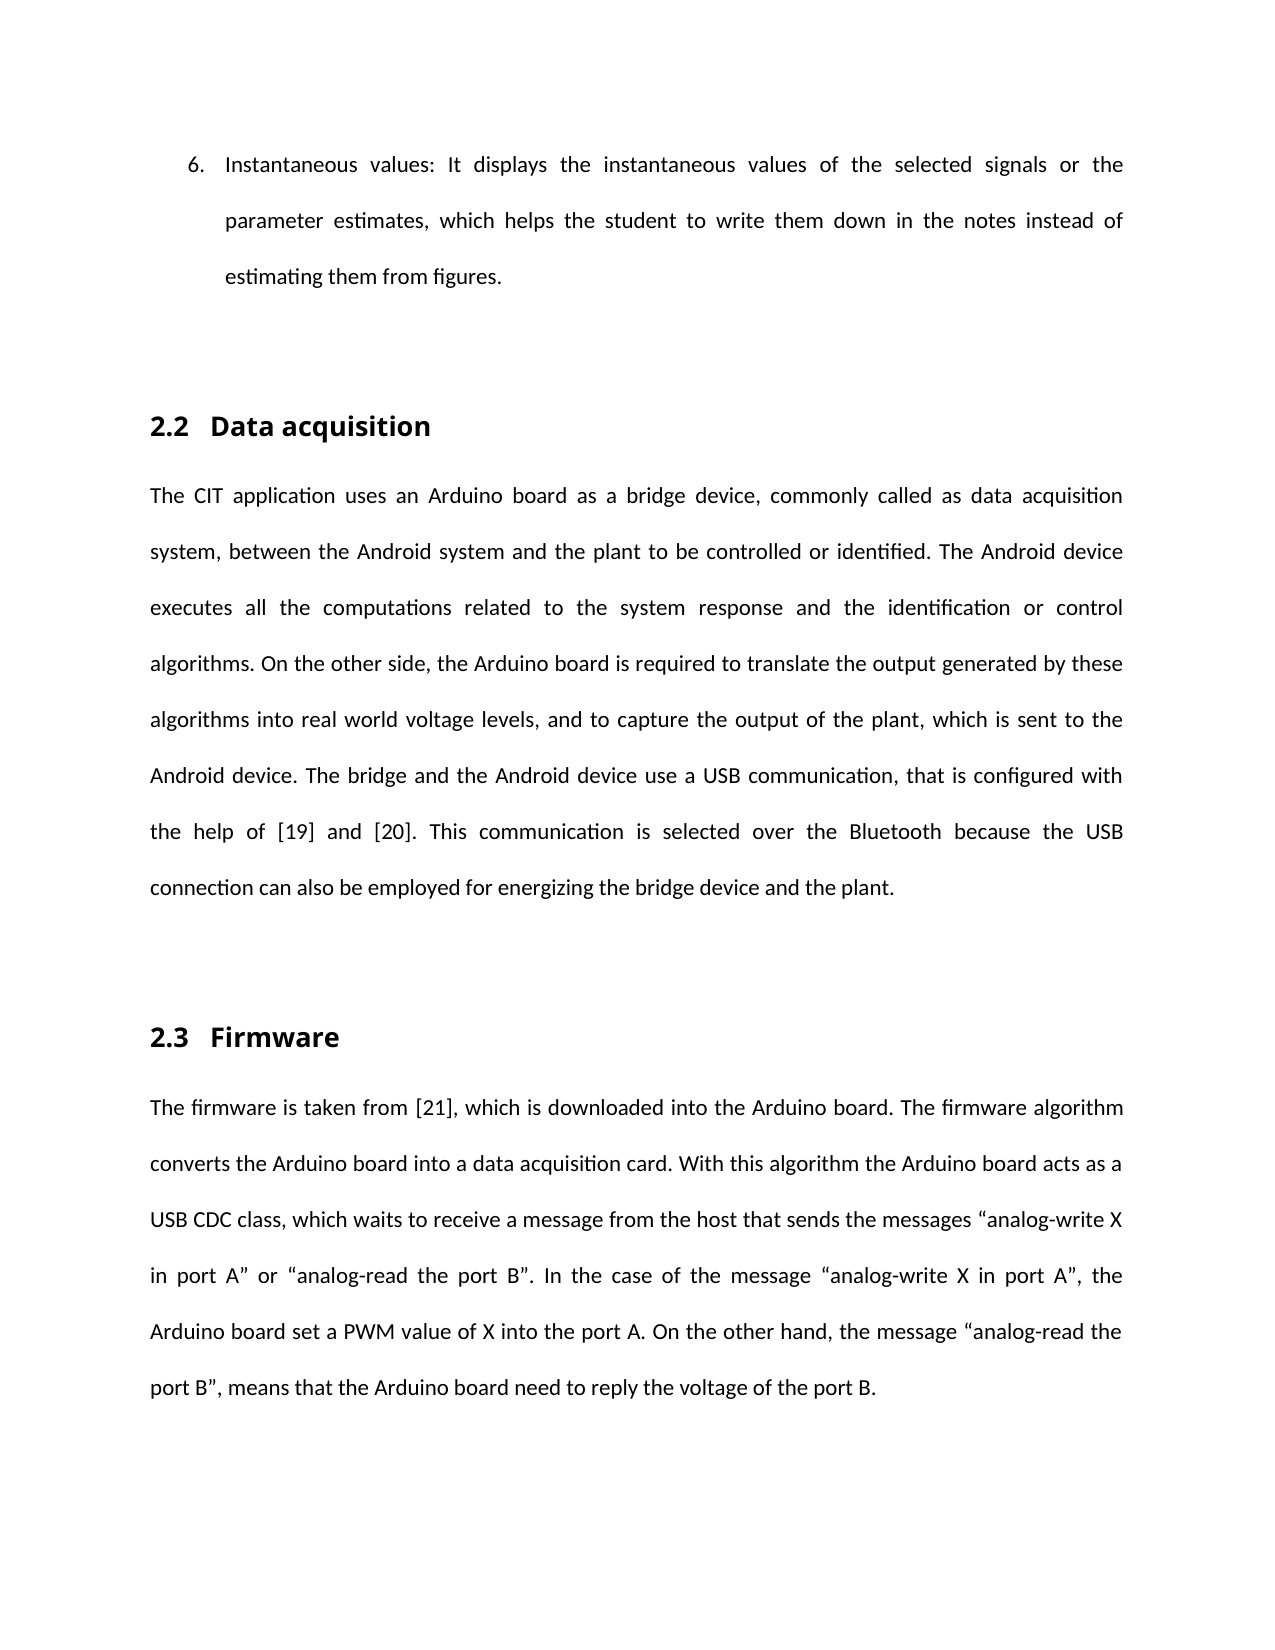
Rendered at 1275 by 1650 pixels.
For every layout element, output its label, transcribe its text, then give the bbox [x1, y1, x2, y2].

subtitle Firmware [150, 1019, 1125, 1056]
subtitle Data acquisition [150, 407, 1125, 444]
text The CIT application uses an Arduino board as a bridge device, commonly called as data acquisition system, between the Android system and the plant to be controlled or identified. The Android device executes all the computations related to the system response and the identification or control algorithms. On the other side, the Arduino board is required to translate the output generated by these algorithms into real world voltage levels, and to capture the output of the plant, which is sent to the Android device. The bridge and the Android device use a USB communication, that is configured with the help of [19] and [20]. This communication is selected over the Bluetooth because the USB connection can also be employed for energizing the bridge device and the plant. [150, 481, 1125, 902]
list Instantaneous values: It displays the instantaneous values of the selected signals or the parameter estimates, which helps the student to write them down in the notes instead of estimating them from figures. [187, 150, 1125, 290]
text The firmware is taken from [21], which is downloaded into the Arduino board. The firmware algorithm converts the Arduino board into a data acquisition card. With this algorithm the Arduino board acts as a USB CDC class, which waits to receive a message from the host that sends the messages “analog-write X in port A” or “analog-read the port B”. In the case of the message “analog-write X in port A”, the Arduino board set a PWM value of X into the port A. On the other hand, the message “analog-read the port B”, means that the Arduino board need to reply the voltage of the port B. [150, 1093, 1125, 1401]
